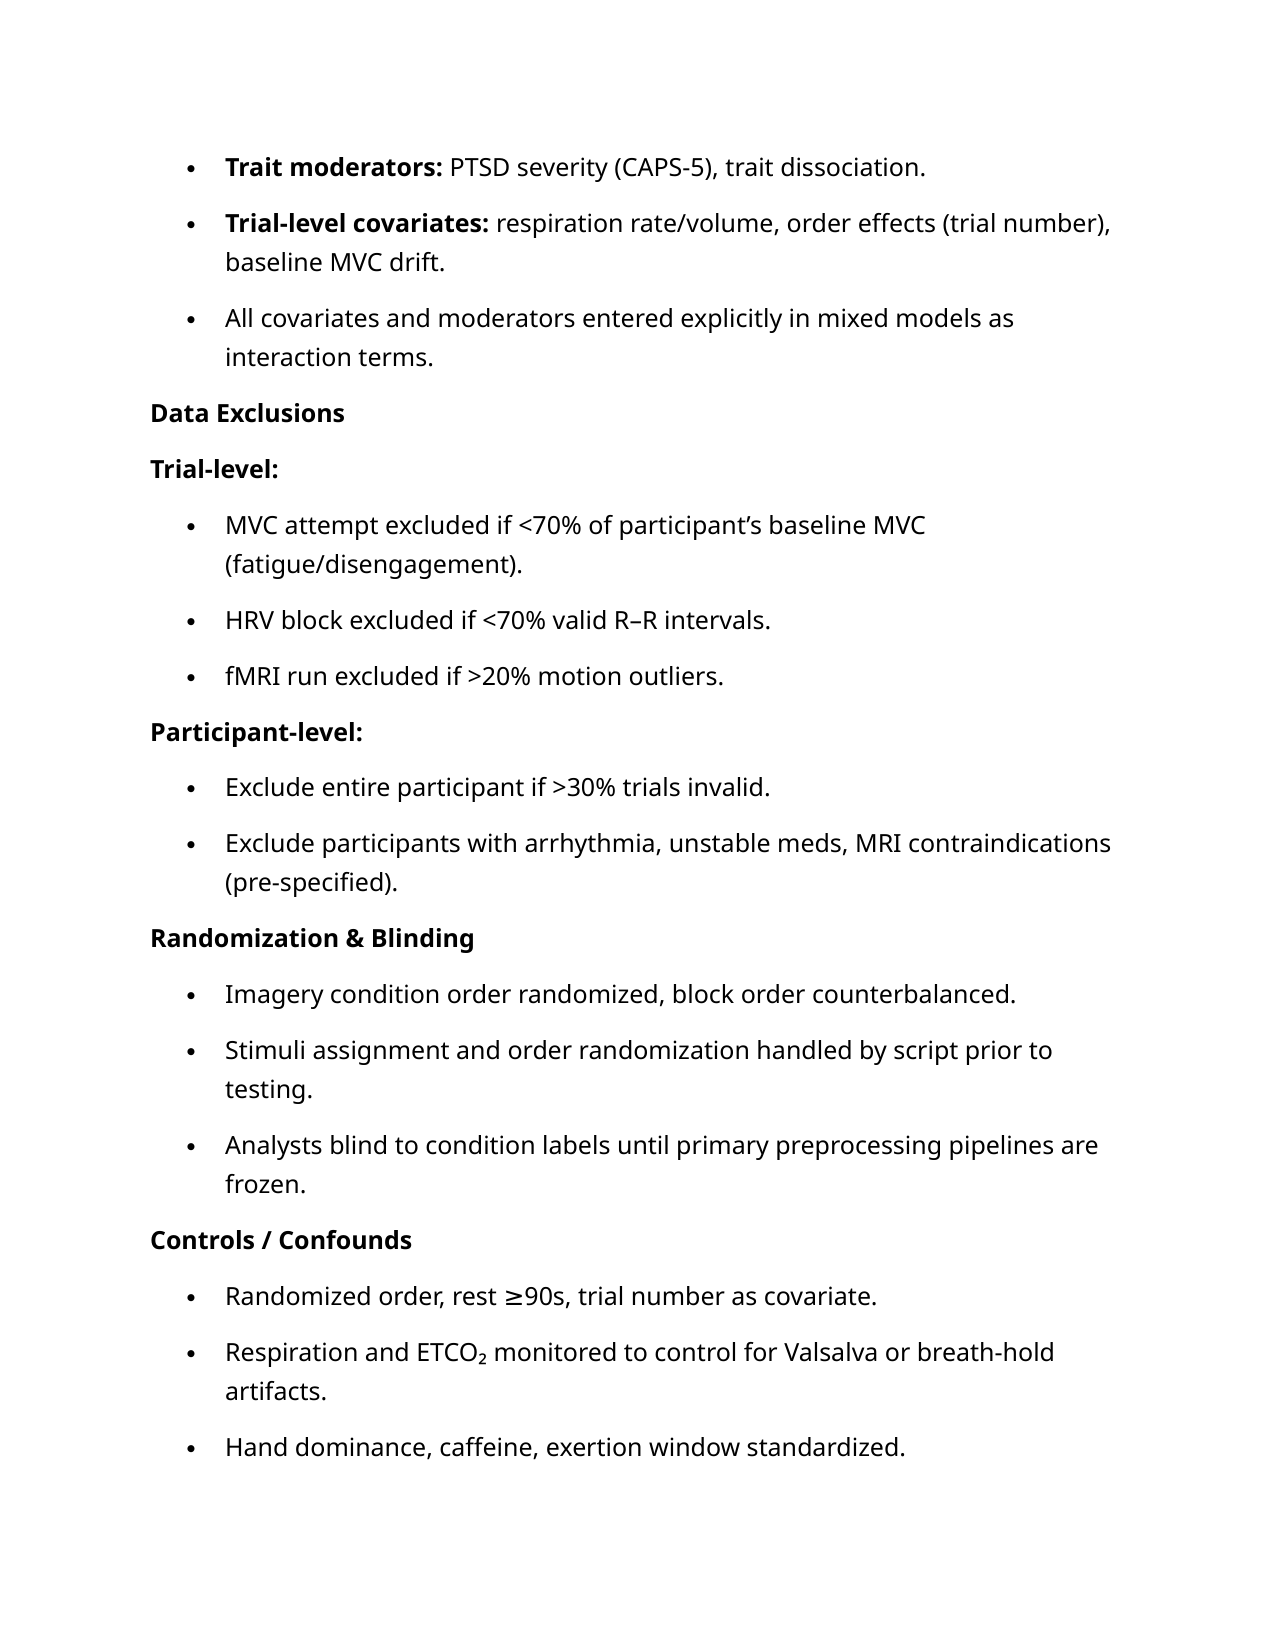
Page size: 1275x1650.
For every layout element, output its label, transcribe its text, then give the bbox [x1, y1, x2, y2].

list Respiration and ETCO₂ monitored to control for Valsalva or breath-hold artifacts. [187, 1334, 1125, 1407]
list Exclude entire participant if >30% trials invalid. [187, 770, 1125, 804]
list Randomized order, rest ≥90s, trial number as covariate. [187, 1278, 1125, 1312]
text Randomization & Blinding [150, 921, 1125, 955]
list Analysts blind to condition labels until primary preprocessing pipelines are frozen. [187, 1127, 1125, 1201]
list fMRI run excluded if >20% motion outliers. [187, 658, 1125, 692]
text Controls / Confounds [150, 1222, 1125, 1257]
list Trial-level covariates: respiration rate/volume, order effects (trial number), baseline MVC drift. [187, 206, 1125, 279]
list Hand dominance, caffeine, exertion window standardized. [187, 1429, 1125, 1463]
list HRV block excluded if <70% valid R–R intervals. [187, 602, 1125, 637]
list Imagery condition order randomized, block order counterbalanced. [187, 977, 1125, 1011]
text Participant-level: [150, 714, 1125, 748]
list Trait moderators: PTSD severity (CAPS-5), trait dissociation. [187, 150, 1125, 184]
text Data Exclusions [150, 396, 1125, 430]
list Exclude participants with arrhythmia, unstable meds, MRI contraindications (pre-specified). [187, 826, 1125, 899]
list All covariates and moderators entered explicitly in mixed models as interaction terms. [187, 301, 1125, 374]
list Stimuli assignment and order randomization handled by script prior to testing. [187, 1032, 1125, 1106]
list MVC attempt excluded if <70% of participant’s baseline MVC (fatigue/disengagement). [187, 507, 1125, 581]
text Trial-level: [150, 452, 1125, 486]
